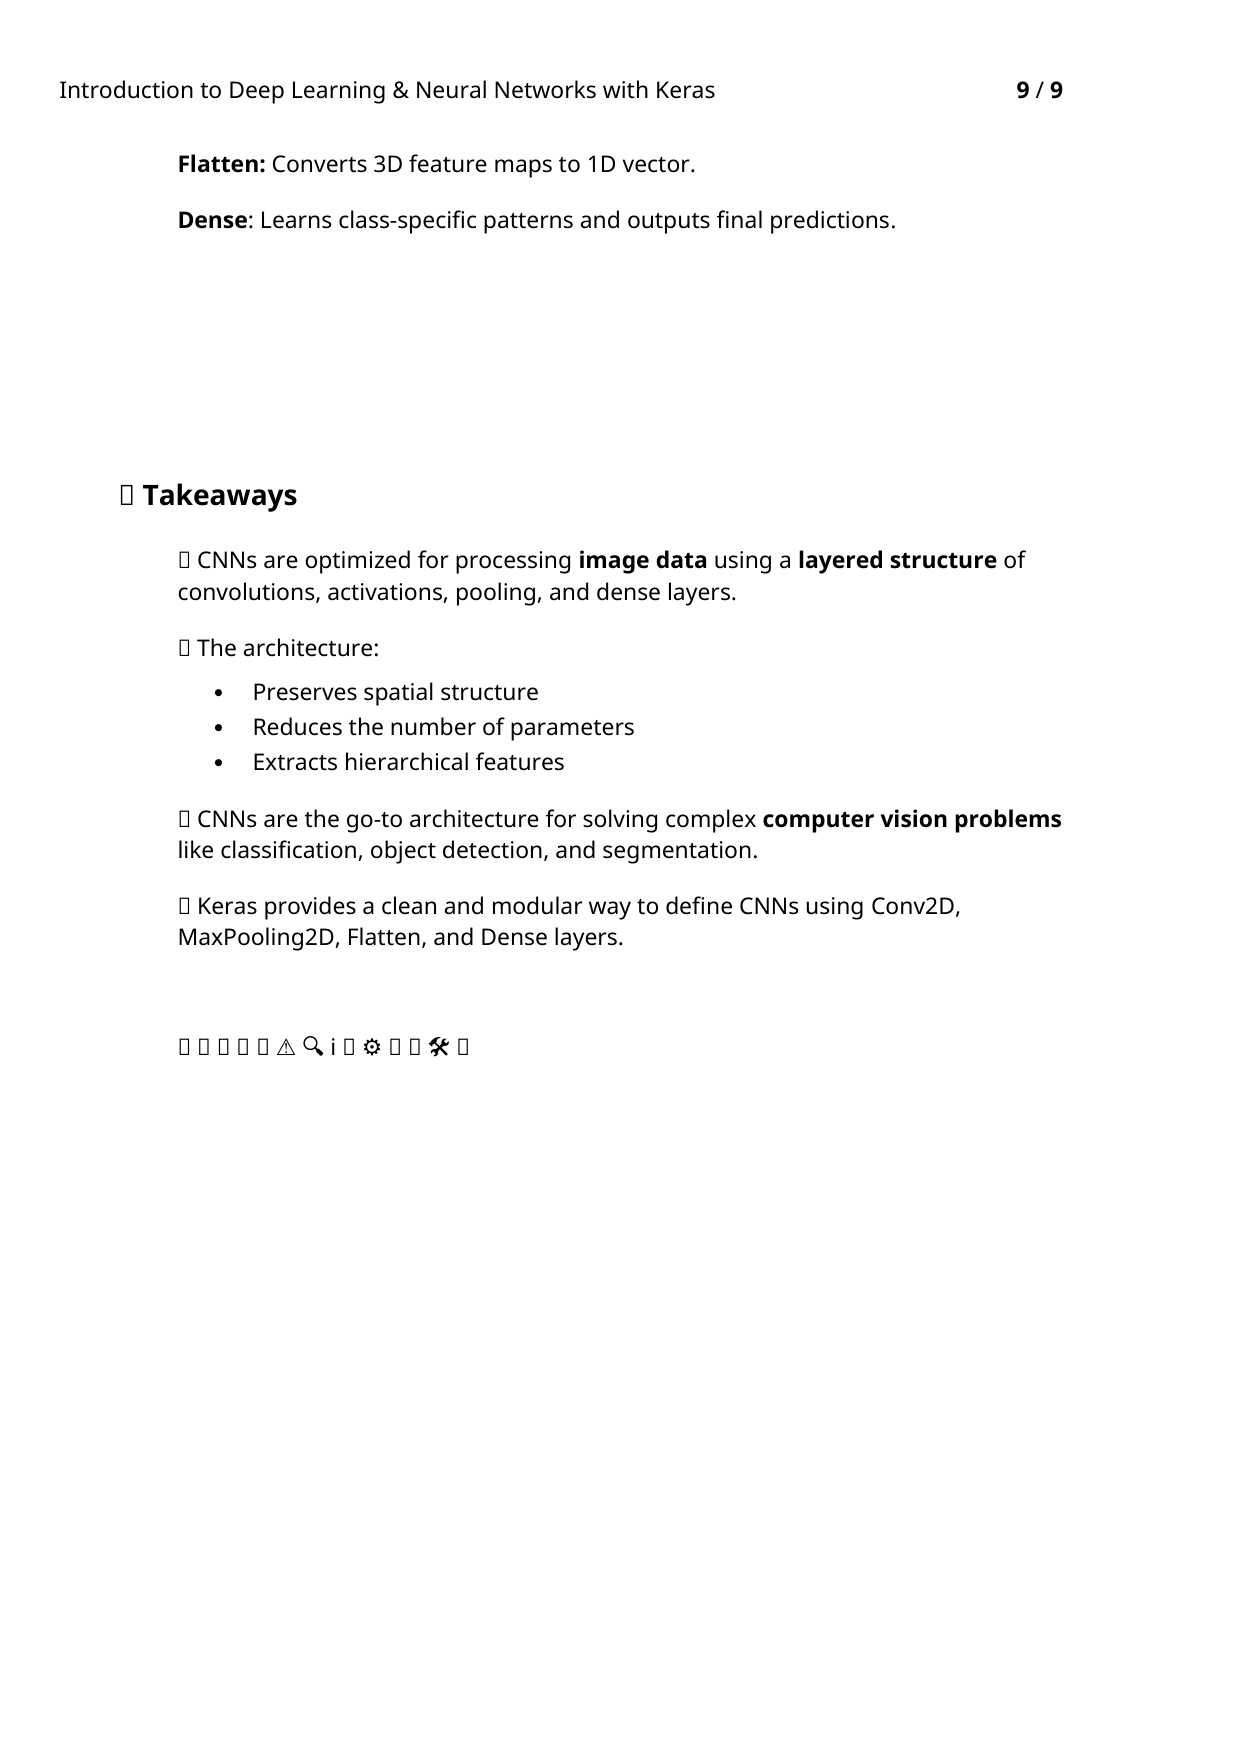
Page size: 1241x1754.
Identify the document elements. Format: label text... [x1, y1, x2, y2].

text ✅ CNNs are optimized for processing image data using a layered structure of convolutions, activations, pooling, and dense layers. [177, 544, 1063, 607]
list Reduces the number of parameters [215, 711, 1063, 742]
text ✅ The architecture: [177, 632, 1063, 663]
list Preserves spatial structure [215, 675, 1063, 707]
text ✅ CNNs are the go-to architecture for solving complex computer vision problems like classification, object detection, and segmentation. [177, 802, 1063, 865]
text Flatten: Converts 3D feature maps to 1D vector. [177, 148, 1063, 179]
text ✅ Keras provides a clean and modular way to define CNNs using Conv2D, MaxPooling2D, Flatten, and Dense layers. [177, 890, 1063, 952]
subtitle ✅ Takeaways [118, 475, 1063, 513]
text Dense: Learns class-specific patterns and outputs final predictions. [177, 204, 1063, 235]
text 📌 💡 ✅ ❌ 🚫 ⚠️ 🔍 ℹ️ 🧠 ⚙️ 🔧 🧰 🛠 🧩 [177, 1031, 1063, 1062]
list Extracts hierarchical features [215, 746, 1063, 777]
